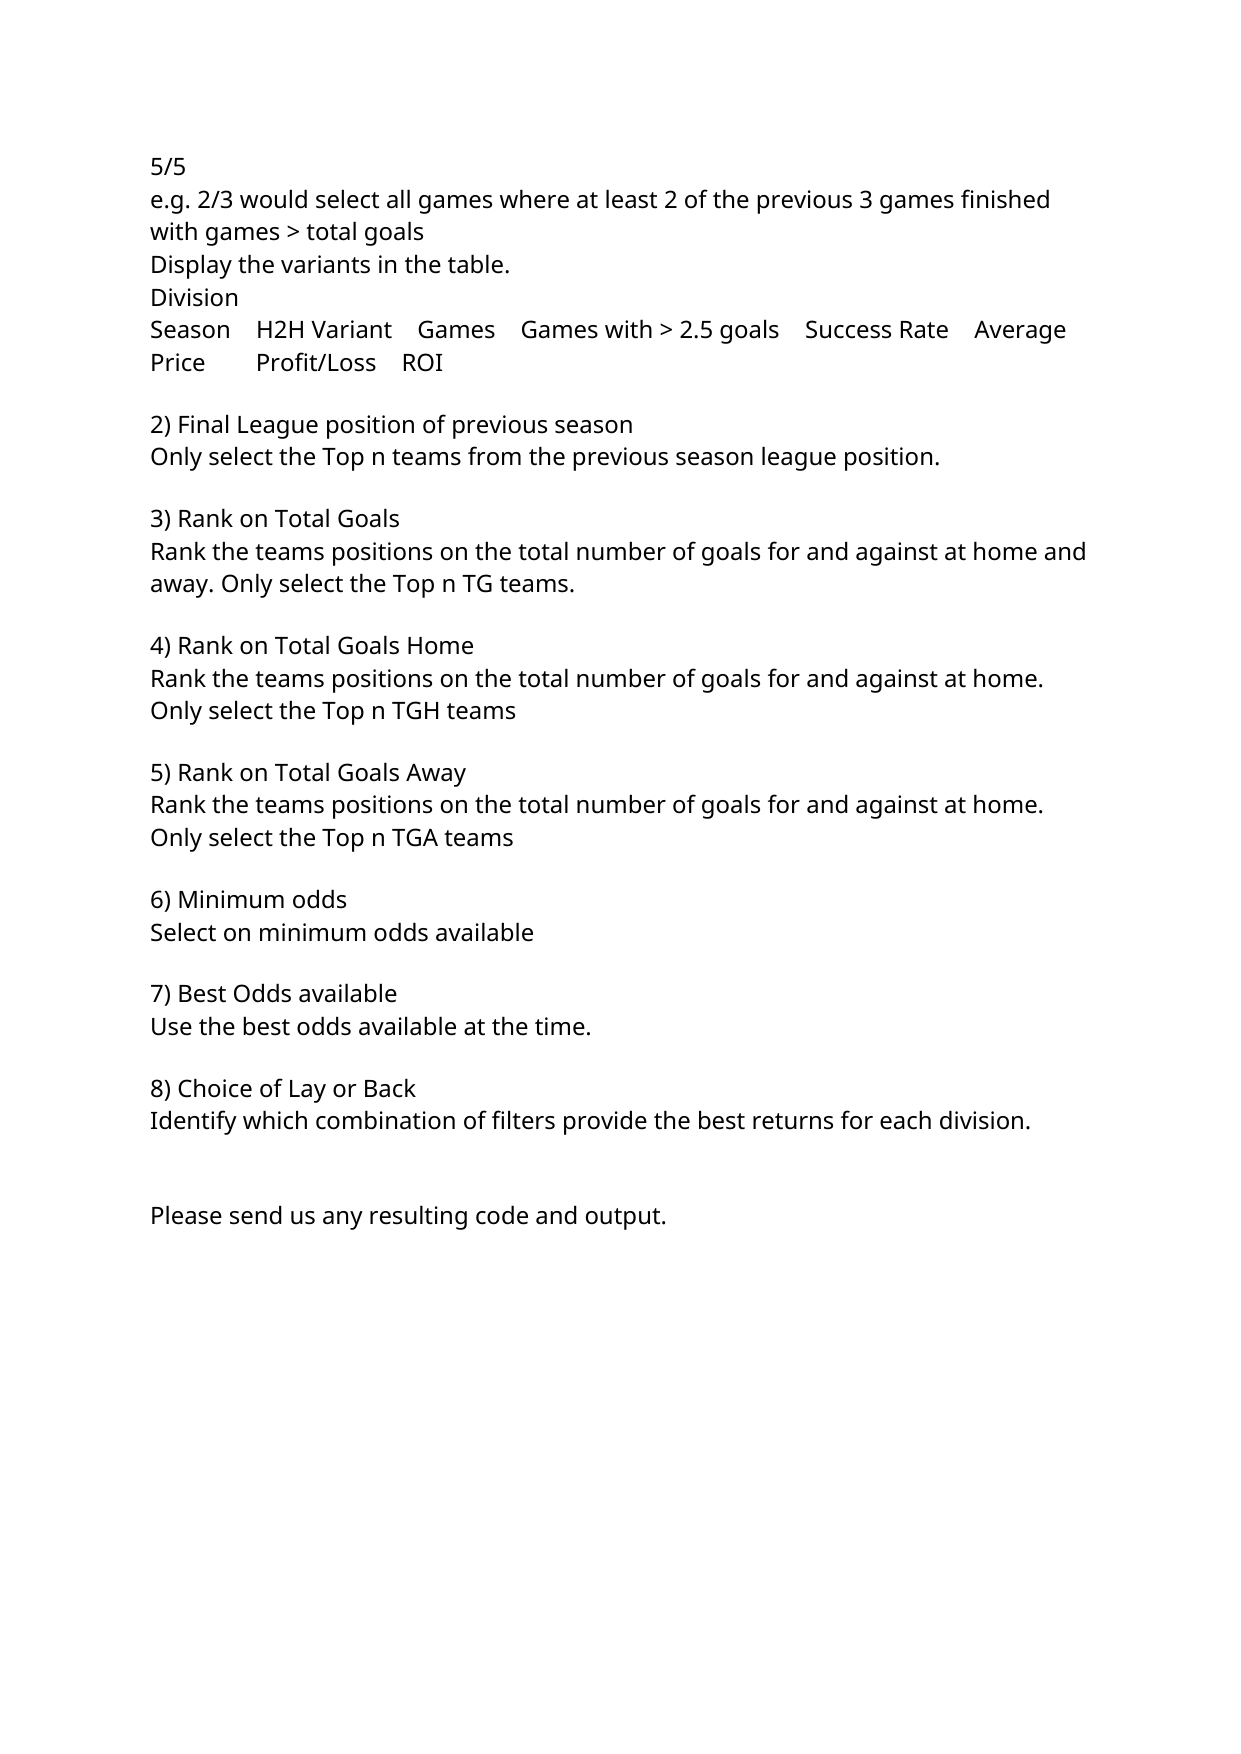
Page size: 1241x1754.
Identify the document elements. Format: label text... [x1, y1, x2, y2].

text 3) Rank on Total Goals Rank the teams positions on the total number of goals for and against at home and away. Only select the Top n TG teams. [150, 502, 1090, 599]
text 7) Best Odds available Use the best odds available at the time. [150, 977, 1090, 1042]
text 6) Minimum odds Select on minimum odds available [150, 883, 1090, 948]
text 5) Rank on Total Goals Away Rank the teams positions on the total number of goals for and against at home. Only select the Top n TGA teams [150, 756, 1090, 853]
text Please send us any resulting code and output. [150, 1198, 1090, 1231]
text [150, 150, 1090, 378]
text 8) Choice of Lay or Back Identify which combination of filters provide the best returns for each division. [150, 1071, 1090, 1137]
text 2) Final League position of previous season Only select the Top n teams from the previous season league position. [150, 407, 1090, 473]
text 4) Rank on Total Goals Home Rank the teams positions on the total number of goals for and against at home. Only select the Top n TGH teams [150, 629, 1090, 727]
